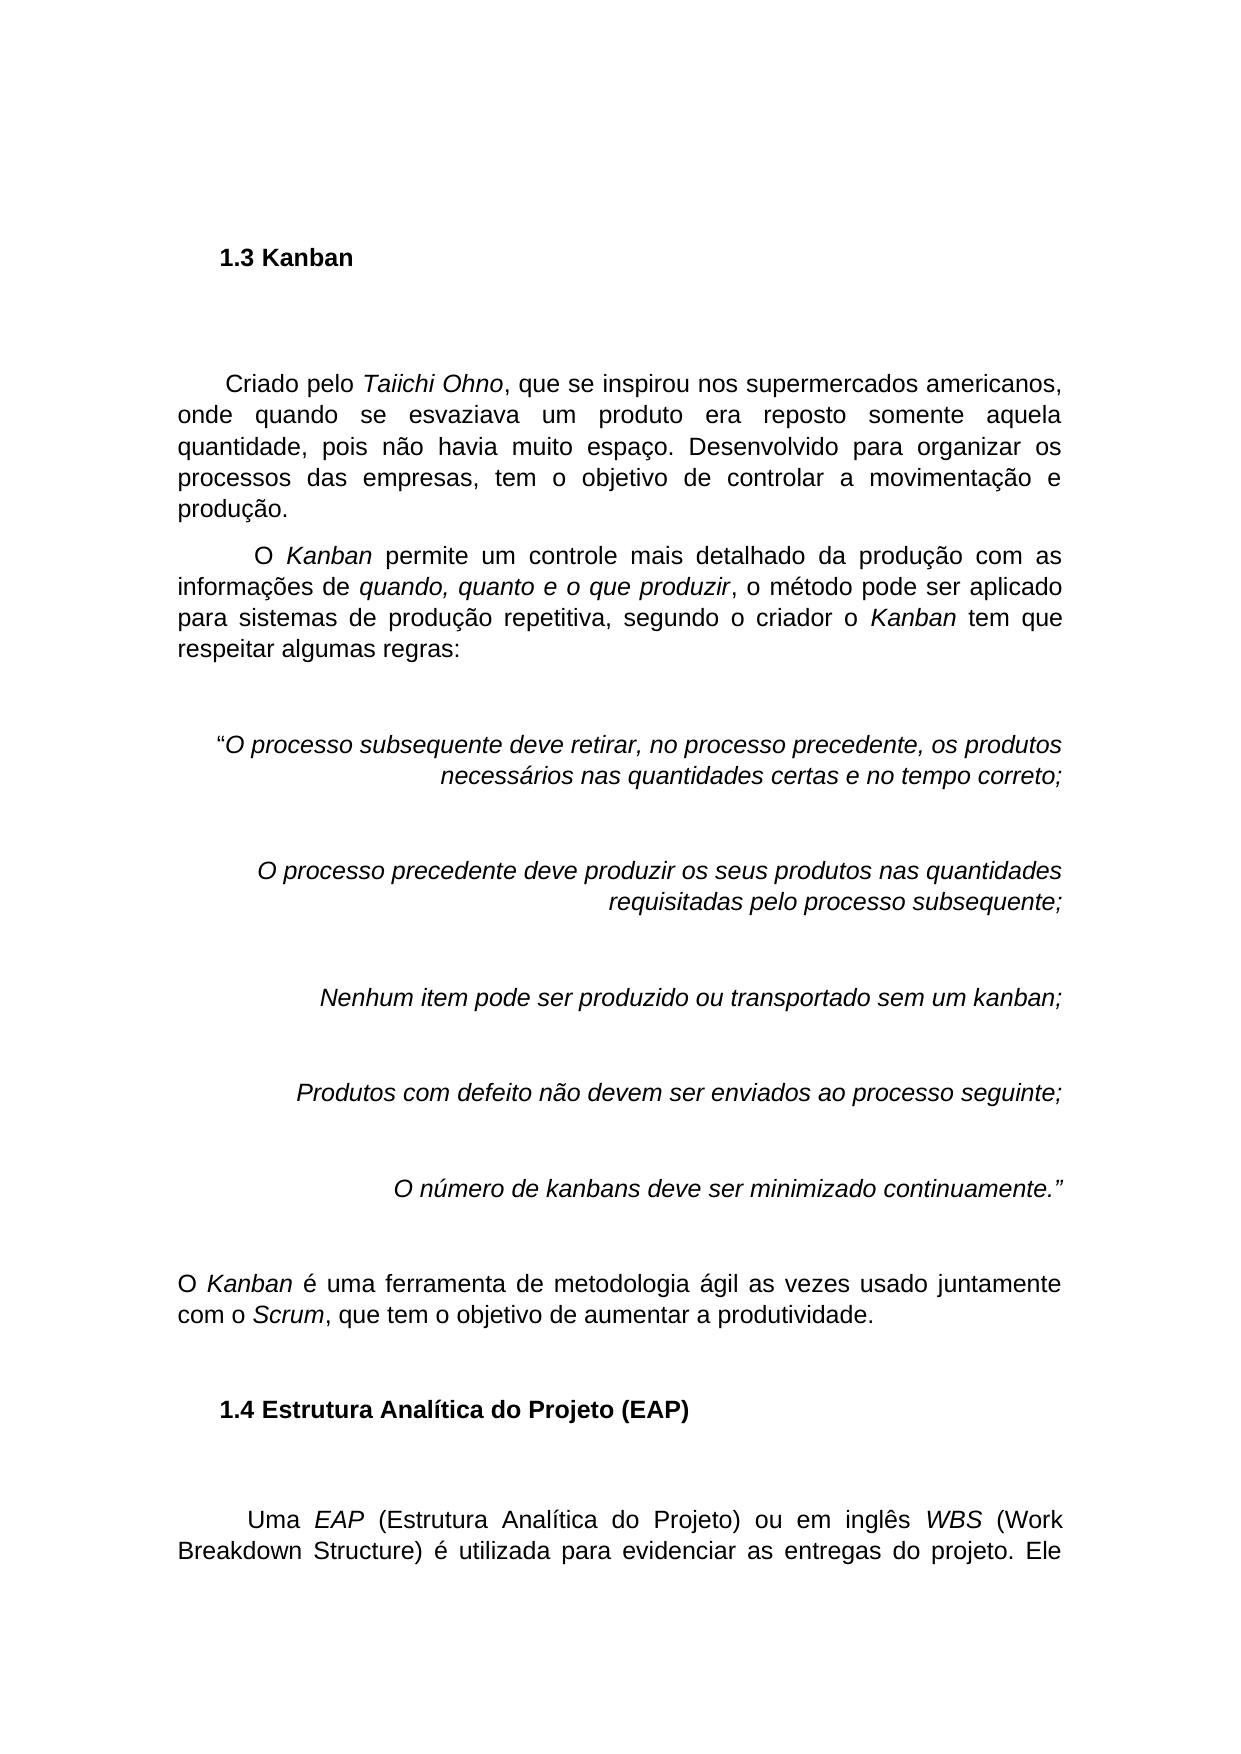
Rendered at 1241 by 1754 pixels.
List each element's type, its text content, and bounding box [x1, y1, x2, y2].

text O número de kanbans deve ser minimizado continuamente.” [177, 1174, 1063, 1202]
list Kanban [219, 243, 1063, 272]
text O Kanban é uma ferramenta de metodologia ágil as vezes usado juntamente com o Scrum, que tem o objetivo de aumentar a produtividade. [177, 1269, 1063, 1329]
text O Kanban permite um controle mais detalhado da produção com as informações de quando, quanto e o que produzir, o método pode ser aplicado para sistemas de produção repetitiva, segundo o criador o Kanban tem que respeitar algumas regras: [177, 541, 1063, 663]
text Nenhum item pode ser produzido ou transportado sem um kanban; [177, 983, 1063, 1012]
text O processo precedente deve produzir os seus produtos nas quantidades requisitadas pelo processo subsequente; [177, 856, 1063, 916]
list Estrutura Analítica do Projeto (EAP) [219, 1396, 1063, 1424]
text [177, 1505, 1063, 1565]
text Produtos com defeito não devem ser enviados ao processo seguinte; [177, 1078, 1063, 1107]
text Criado pelo Taiichi Ohno, que se inspirou nos supermercados americanos, onde quando se esvaziava um produto era reposto somente aquela quantidade, pois não havia muito espaço. Desenvolvido para organizar os processos das empresas, tem o objetivo de controlar a movimentação e produção. [177, 369, 1063, 522]
text “O processo subsequente deve retirar, no processo precedente, os produtos necessários nas quantidades certas e no tempo correto; [177, 730, 1063, 790]
